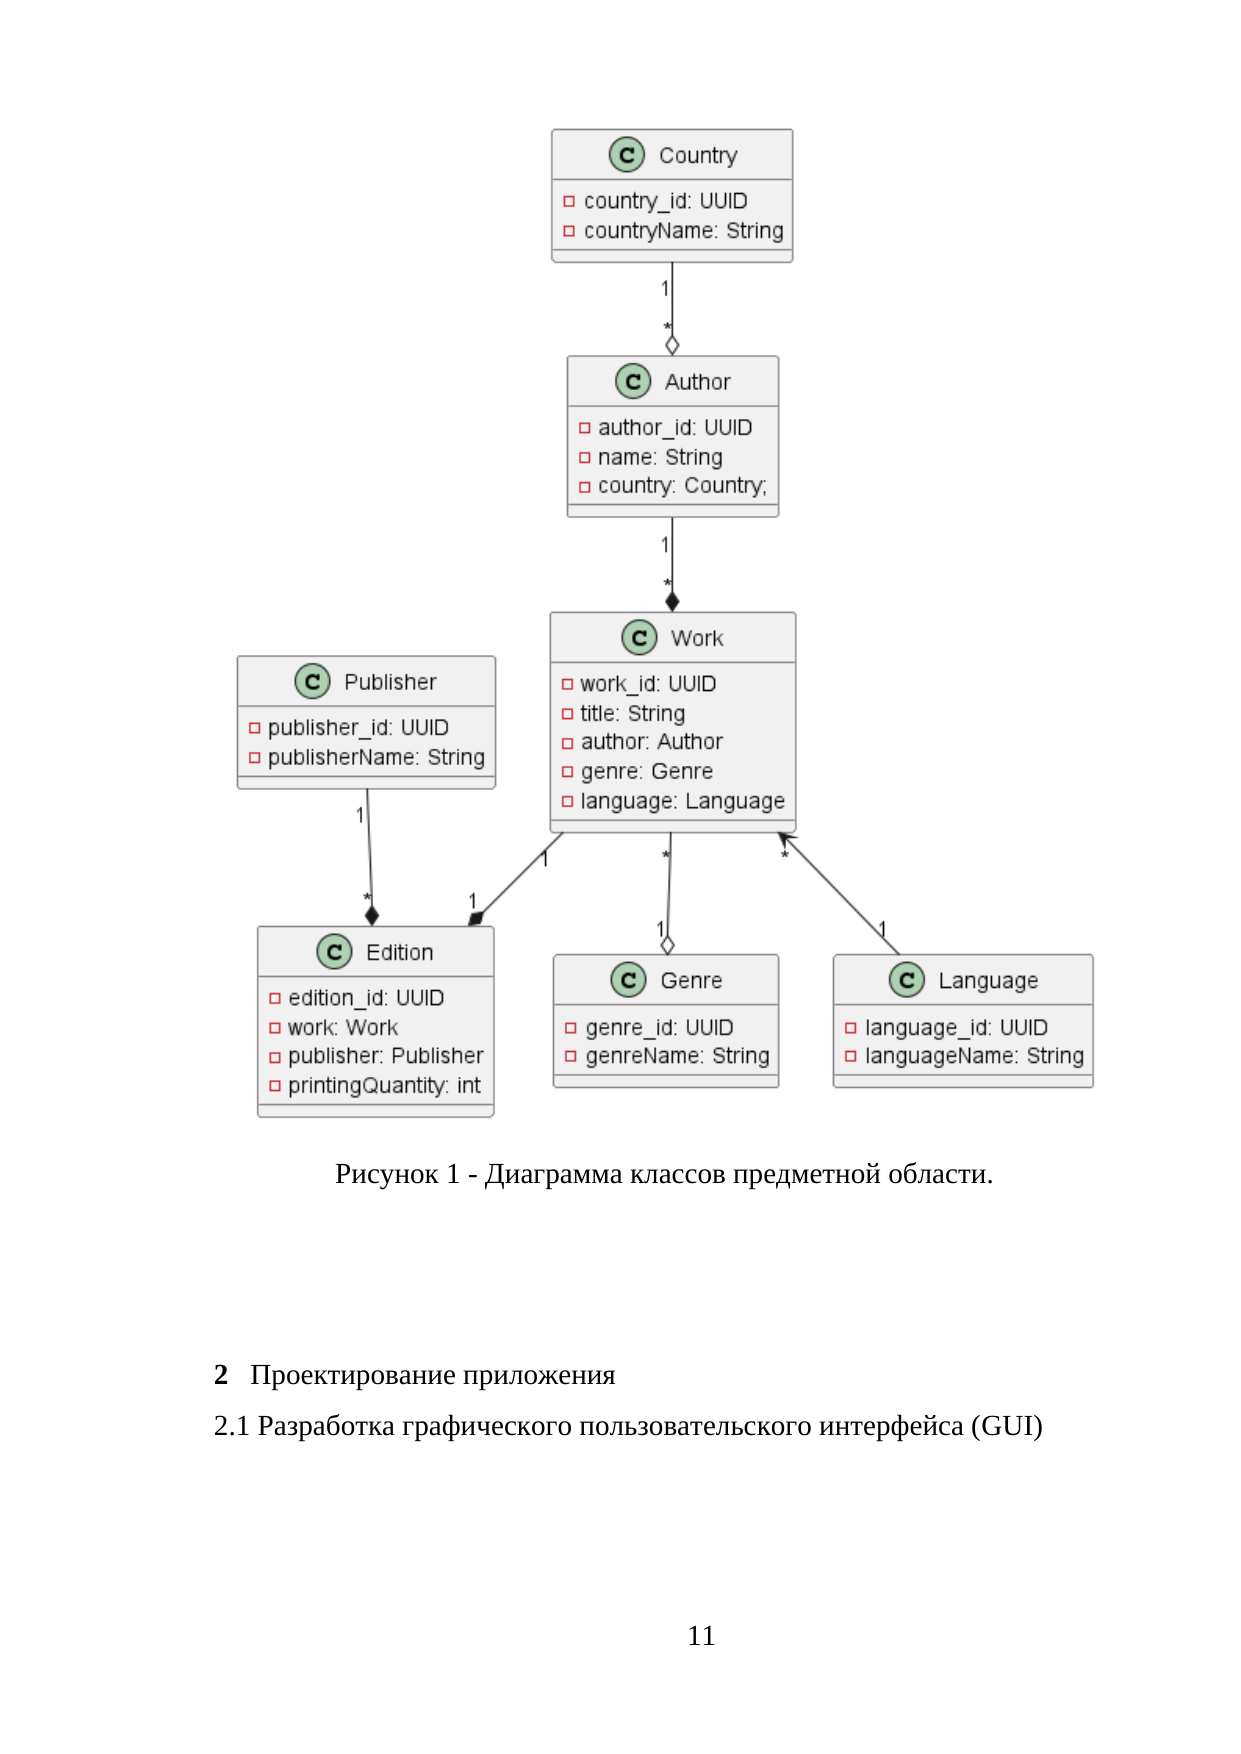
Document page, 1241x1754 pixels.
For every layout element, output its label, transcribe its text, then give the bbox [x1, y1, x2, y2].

picture [227, 118, 1102, 1126]
text Рисунок 1 - Диаграмма классов предметной области. [177, 1157, 1152, 1190]
text 2.1 Разработка графического пользовательского интерфейса (GUI) [177, 1408, 1152, 1441]
text 2 Проектирование приложения [177, 1357, 1152, 1391]
